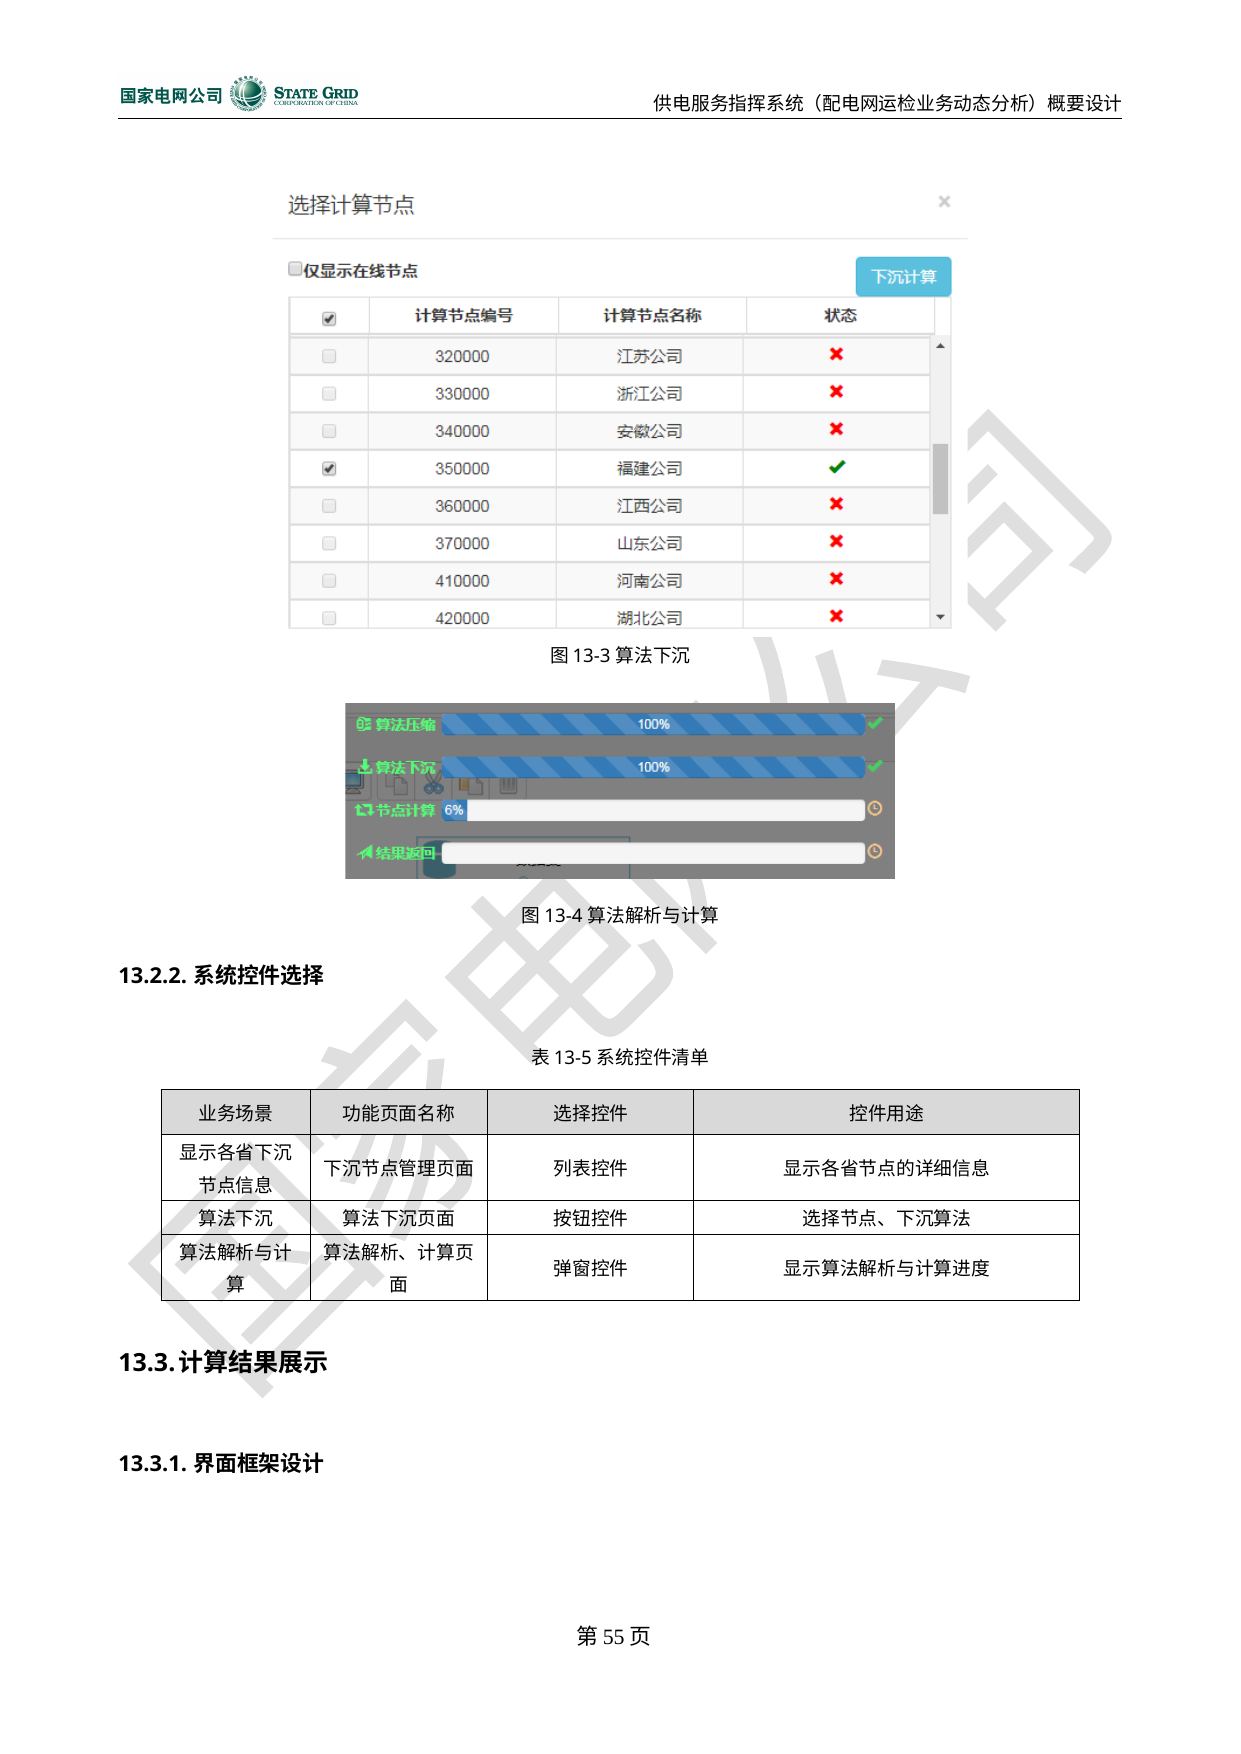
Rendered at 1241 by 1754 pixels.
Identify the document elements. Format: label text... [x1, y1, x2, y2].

table_cell 算法解析与计算 [162, 1235, 310, 1300]
text 图13-3 算法下沉 [118, 638, 1122, 671]
table_header 业务场景 [162, 1090, 310, 1134]
table_cell 选择节点、下沉算法 [694, 1201, 1079, 1234]
table_cell 算法下沉页面 [311, 1201, 487, 1234]
table_header 控件用途 [694, 1090, 1079, 1134]
subtitle 计算结果展示 [118, 1328, 1122, 1393]
table_cell 列表控件 [488, 1135, 693, 1200]
table_cell 显示算法解析与计算进度 [694, 1235, 1079, 1300]
table_cell 下沉节点管理页面 [311, 1135, 487, 1200]
table_cell 显示各省下沉节点信息 [162, 1135, 310, 1200]
table_header 选择控件 [488, 1090, 693, 1134]
table_cell 显示各省节点的详细信息 [694, 1135, 1079, 1200]
text 表13-5 系统控件清单 [118, 1040, 1122, 1072]
table_cell 算法下沉 [162, 1201, 310, 1234]
picture [116, 72, 362, 115]
table_cell 弹窗控件 [488, 1235, 693, 1300]
subtitle 界面框架设计 [118, 1446, 1122, 1478]
picture [345, 703, 895, 879]
table_cell 按钮控件 [488, 1201, 693, 1234]
text 图13-4 算法解析与计算 [118, 898, 1122, 931]
subtitle 系统控件选择 [118, 958, 1122, 990]
table_header 功能页面名称 [311, 1090, 487, 1134]
picture [272, 183, 968, 637]
table_cell 算法解析、计算页面 [311, 1235, 487, 1300]
